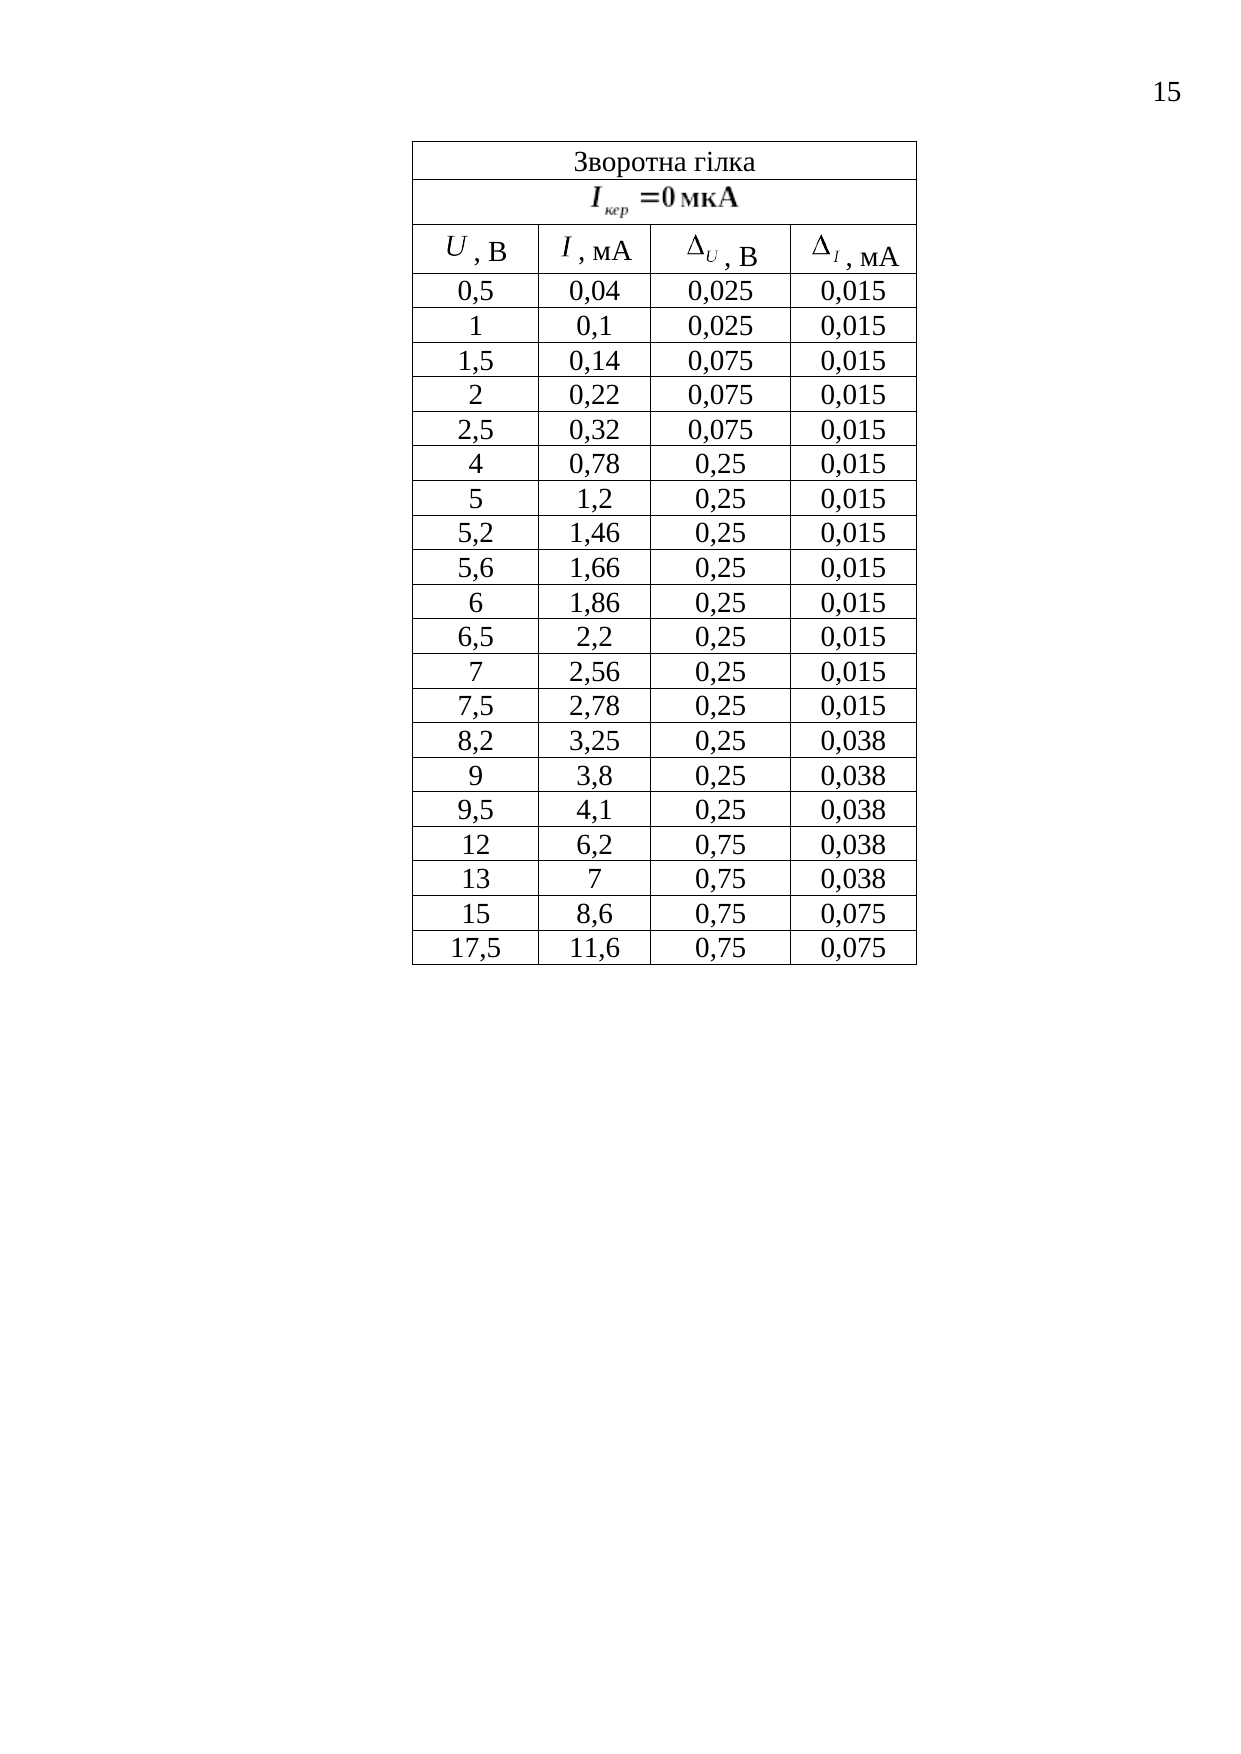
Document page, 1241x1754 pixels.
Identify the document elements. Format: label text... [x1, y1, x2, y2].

table_cell 7,5 [413, 689, 538, 722]
table_cell 0,015 [791, 689, 916, 722]
table_cell 0,25 [651, 758, 790, 791]
table_cell 0,075 [791, 896, 916, 929]
table_cell 0,75 [651, 931, 790, 964]
table_cell 0,015 [791, 481, 916, 514]
table_cell 0,75 [651, 896, 790, 929]
table_cell 0,75 [651, 827, 790, 860]
table_cell 0,25 [651, 654, 790, 687]
table_cell 0,038 [791, 827, 916, 860]
table_cell 0,015 [791, 274, 916, 307]
table_cell 0,015 [791, 516, 916, 549]
table_cell 0,015 [791, 446, 916, 480]
table_cell 0,038 [791, 758, 916, 791]
table_cell 0,015 [791, 377, 916, 411]
table_cell 0,5 [413, 274, 538, 307]
table_cell 13 [413, 861, 538, 895]
table_cell 0,32 [539, 412, 650, 445]
table_cell 12 [413, 827, 538, 860]
table_cell 5,6 [413, 550, 538, 584]
table_cell 0,075 [651, 412, 790, 445]
table_cell 5 [413, 481, 538, 514]
table_cell 3,25 [539, 723, 650, 757]
table_cell 0,22 [539, 377, 650, 411]
table_cell 6 [413, 585, 538, 618]
table_cell , В [413, 225, 538, 272]
table_cell 8,6 [539, 896, 650, 929]
table_cell 9 [413, 758, 538, 791]
table_cell 0,075 [651, 343, 790, 376]
table_cell 0,75 [651, 861, 790, 895]
table_cell 0,015 [791, 619, 916, 653]
table_cell 0,015 [791, 343, 916, 376]
table_cell 0,04 [539, 274, 650, 307]
table_cell 1,46 [539, 516, 650, 549]
table_cell 0,25 [651, 481, 790, 514]
table_cell 0,78 [539, 446, 650, 480]
table_cell 2,56 [539, 654, 650, 687]
table_cell 2 [413, 377, 538, 411]
table_cell 0,015 [791, 585, 916, 618]
table_cell 0,1 [539, 308, 650, 342]
table_cell 5,2 [413, 516, 538, 549]
table_cell 0,038 [791, 861, 916, 895]
table_cell 17,5 [413, 931, 538, 964]
table_cell 0,025 [651, 308, 790, 342]
table_cell 0,25 [651, 446, 790, 480]
table_cell 0,25 [651, 689, 790, 722]
table_cell , В [651, 225, 790, 272]
table_cell 6,2 [539, 827, 650, 860]
table_cell 4,1 [539, 792, 650, 826]
table_cell 0,25 [651, 792, 790, 826]
table_cell 3,8 [539, 758, 650, 791]
table_cell 1,2 [539, 481, 650, 514]
table_cell 6,5 [413, 619, 538, 653]
table_cell 0,25 [651, 516, 790, 549]
table_cell 0,25 [651, 723, 790, 757]
table_header Зворотна гілка [413, 142, 916, 179]
table_cell 4 [413, 446, 538, 480]
table_cell 2,78 [539, 689, 650, 722]
table_cell 2,5 [413, 412, 538, 445]
table_cell 0,075 [651, 377, 790, 411]
table_cell 0,038 [791, 792, 916, 826]
table_cell 7 [539, 861, 650, 895]
table_cell 0,015 [791, 654, 916, 687]
table_cell 2,2 [539, 619, 650, 653]
table_cell 15 [413, 896, 538, 929]
table_cell 7 [413, 654, 538, 687]
table_cell 1,66 [539, 550, 650, 584]
table_cell 0,25 [651, 619, 790, 653]
table_cell 1,86 [539, 585, 650, 618]
table_cell 0,015 [791, 412, 916, 445]
table_cell [413, 180, 916, 224]
table_cell 0,14 [539, 343, 650, 376]
table_cell 1,5 [413, 343, 538, 376]
table_cell 0,075 [791, 931, 916, 964]
table_cell 0,025 [651, 274, 790, 307]
table_cell 0,015 [791, 308, 916, 342]
table_cell 11,6 [539, 931, 650, 964]
table_cell 9,5 [413, 792, 538, 826]
table_cell , мА [791, 225, 916, 272]
table_cell 1 [413, 308, 538, 342]
table_cell , мА [539, 225, 650, 272]
table_cell 0,038 [791, 723, 916, 757]
table_cell 0,25 [651, 550, 790, 584]
table_cell 0,015 [791, 550, 916, 584]
table_cell 0,25 [651, 585, 790, 618]
table_cell 8,2 [413, 723, 538, 757]
